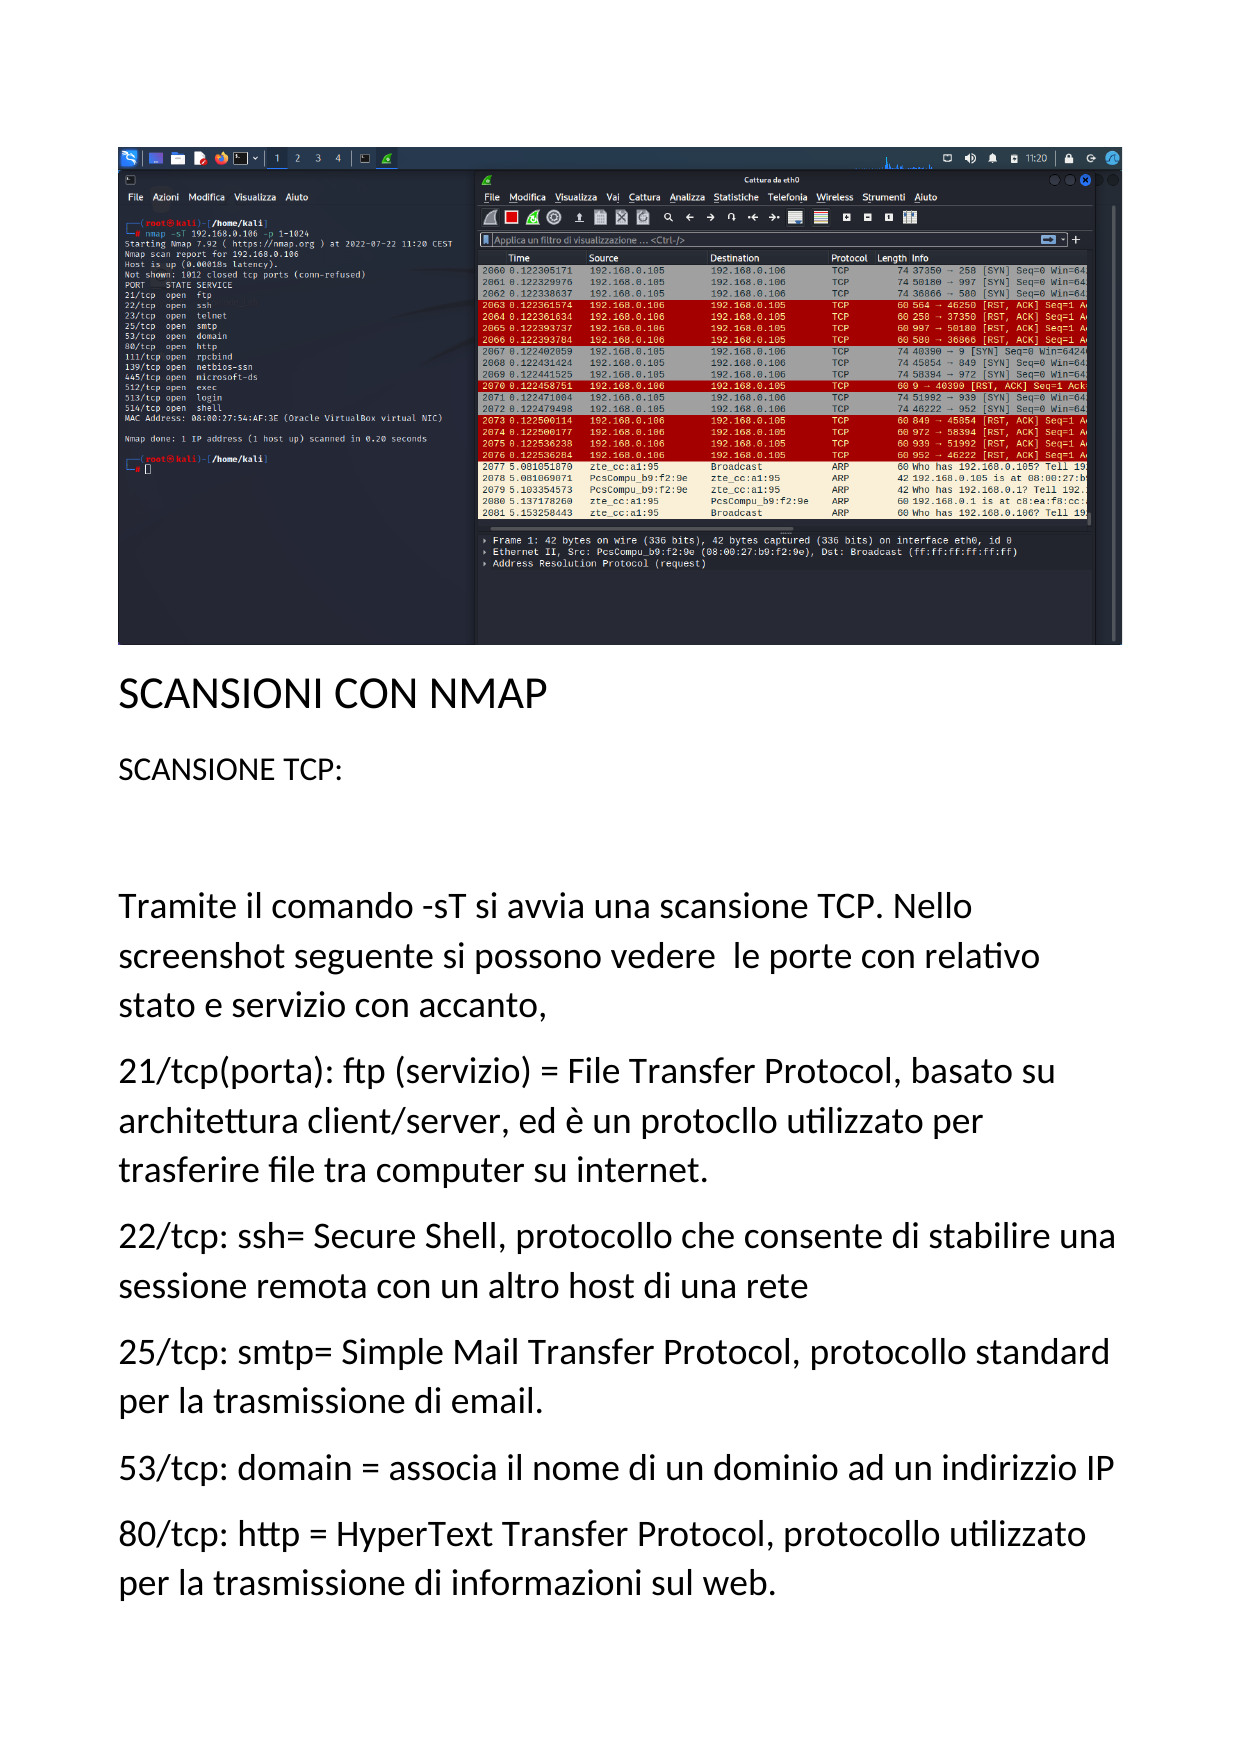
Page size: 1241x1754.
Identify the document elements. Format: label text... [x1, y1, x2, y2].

picture [118, 147, 1123, 645]
text 21/tcp(porta): ftp (servizio) = File Transfer Protocol, basato su architettura client/server, ed è un protocllo utilizzato per trasferire file tra computer su internet. [118, 1047, 1122, 1192]
text Tramite il comando -sT si avvia una scansione TCP. Nello screenshot seguente si possono vedere le porte con relativo stato e servizio con accanto, [118, 882, 1122, 1027]
text 80/tcp: http = HyperText Transfer Protocol, protocollo utilizzato per la trasmissione di informazioni sul web. [118, 1510, 1122, 1605]
text 25/tcp: smtp= Simple Mail Transfer Protocol, protocollo standard per la trasmissione di email. [118, 1328, 1122, 1423]
text 22/tcp: ssh= Secure Shell, protocollo che consente di stabilire una sessione remota con un altro host di una rete [118, 1212, 1122, 1308]
text SCANSIONE TCP: [118, 748, 1122, 788]
text 53/tcp: domain = associa il nome di un dominio ad un indirizzio IP [118, 1443, 1122, 1489]
text SCANSIONI CON NMAP [118, 664, 1122, 719]
